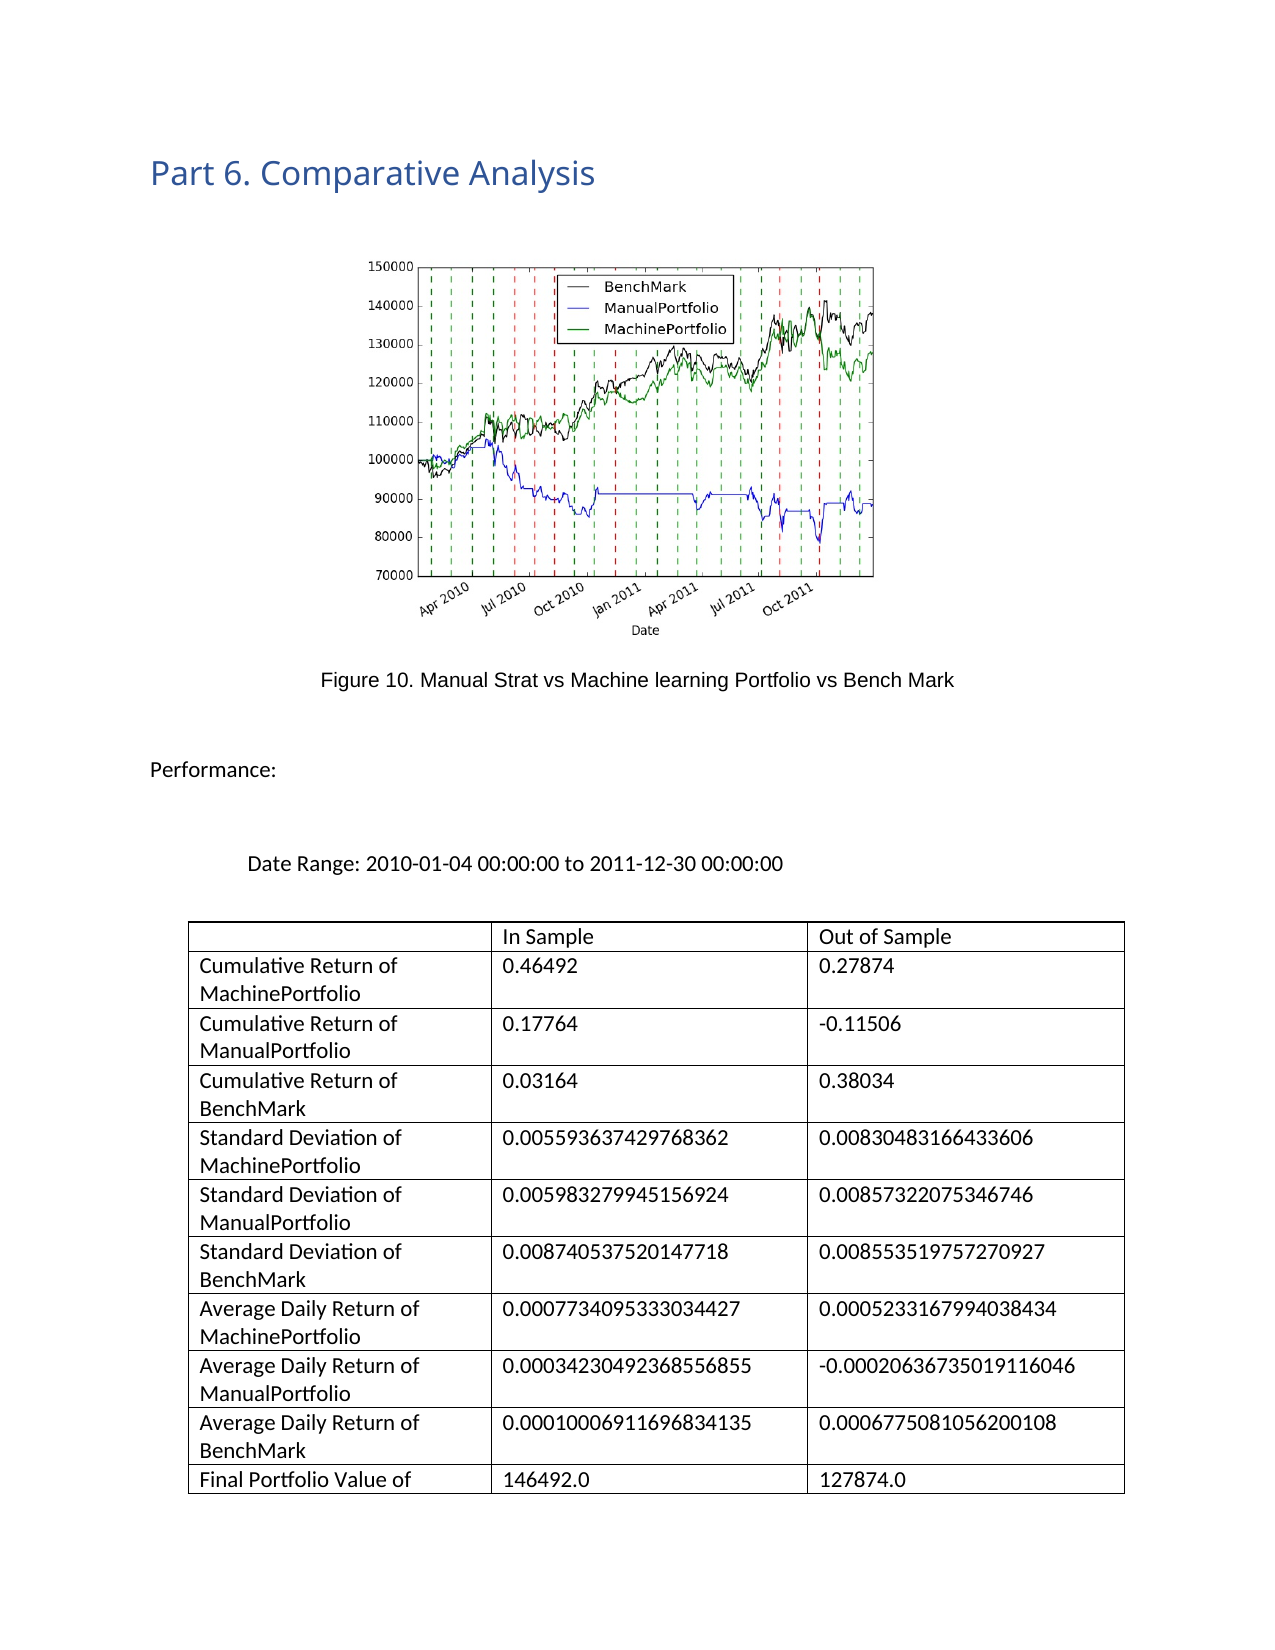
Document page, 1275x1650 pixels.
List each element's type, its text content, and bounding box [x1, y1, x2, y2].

table_cell 0.0005233167994038434 [808, 1294, 1124, 1350]
table_header Out of Sample [808, 923, 1124, 951]
table_cell 0.008553519757270927 [808, 1237, 1124, 1293]
table_cell Standard Deviation of MachinePortfolio [189, 1123, 491, 1179]
table_cell 0.005983279945156924 [492, 1180, 807, 1236]
table_cell 127874.0 [808, 1465, 1124, 1493]
table_cell Cumulative Return of ManualPortfolio [189, 1009, 491, 1065]
table_cell 0.38034 [808, 1066, 1124, 1122]
table_cell Standard Deviation of BenchMark [189, 1237, 491, 1293]
text Performance: [150, 755, 1125, 783]
table_cell Average Daily Return of MachinePortfolio [189, 1294, 491, 1350]
table_cell Standard Deviation of ManualPortfolio [189, 1180, 491, 1236]
table_header [189, 923, 491, 951]
text Figure 10. Manual Strat vs Machine learning Portfolio vs Bench Mark [150, 667, 1125, 691]
table_cell 0.00010006911696834135 [492, 1408, 807, 1464]
table_cell 0.03164 [492, 1066, 807, 1122]
table_cell Average Daily Return of ManualPortfolio [189, 1351, 491, 1407]
table_header In Sample [492, 923, 807, 951]
table_cell 0.00830483166433606 [808, 1123, 1124, 1179]
table_cell 0.46492 [492, 952, 807, 1008]
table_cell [189, 1465, 491, 1493]
table_cell Cumulative Return of BenchMark [189, 1066, 491, 1122]
table_cell -0.11506 [808, 1009, 1124, 1065]
subtitle Part 6. Comparative Analysis [150, 150, 1125, 195]
table_cell 0.27874 [808, 952, 1124, 1008]
table_cell -0.00020636735019116046 [808, 1351, 1124, 1407]
table_cell 0.17764 [492, 1009, 807, 1065]
table_cell Average Daily Return of BenchMark [189, 1408, 491, 1464]
table_cell Cumulative Return of MachinePortfolio [189, 952, 491, 1008]
table_cell 0.008740537520147718 [492, 1237, 807, 1293]
table_cell 0.0006775081056200108 [808, 1408, 1124, 1464]
list Date Range: 2010-01-04 00:00:00 to 2011-12-30 00:00:00 [187, 849, 1125, 877]
table_cell 0.0007734095333034427 [492, 1294, 807, 1350]
table_cell 0.00857322075346746 [808, 1180, 1124, 1236]
table_cell 0.00034230492368556855 [492, 1351, 807, 1407]
table_cell 0.005593637429768362 [492, 1123, 807, 1179]
picture [344, 223, 931, 664]
table_cell 146492.0 [492, 1465, 807, 1493]
